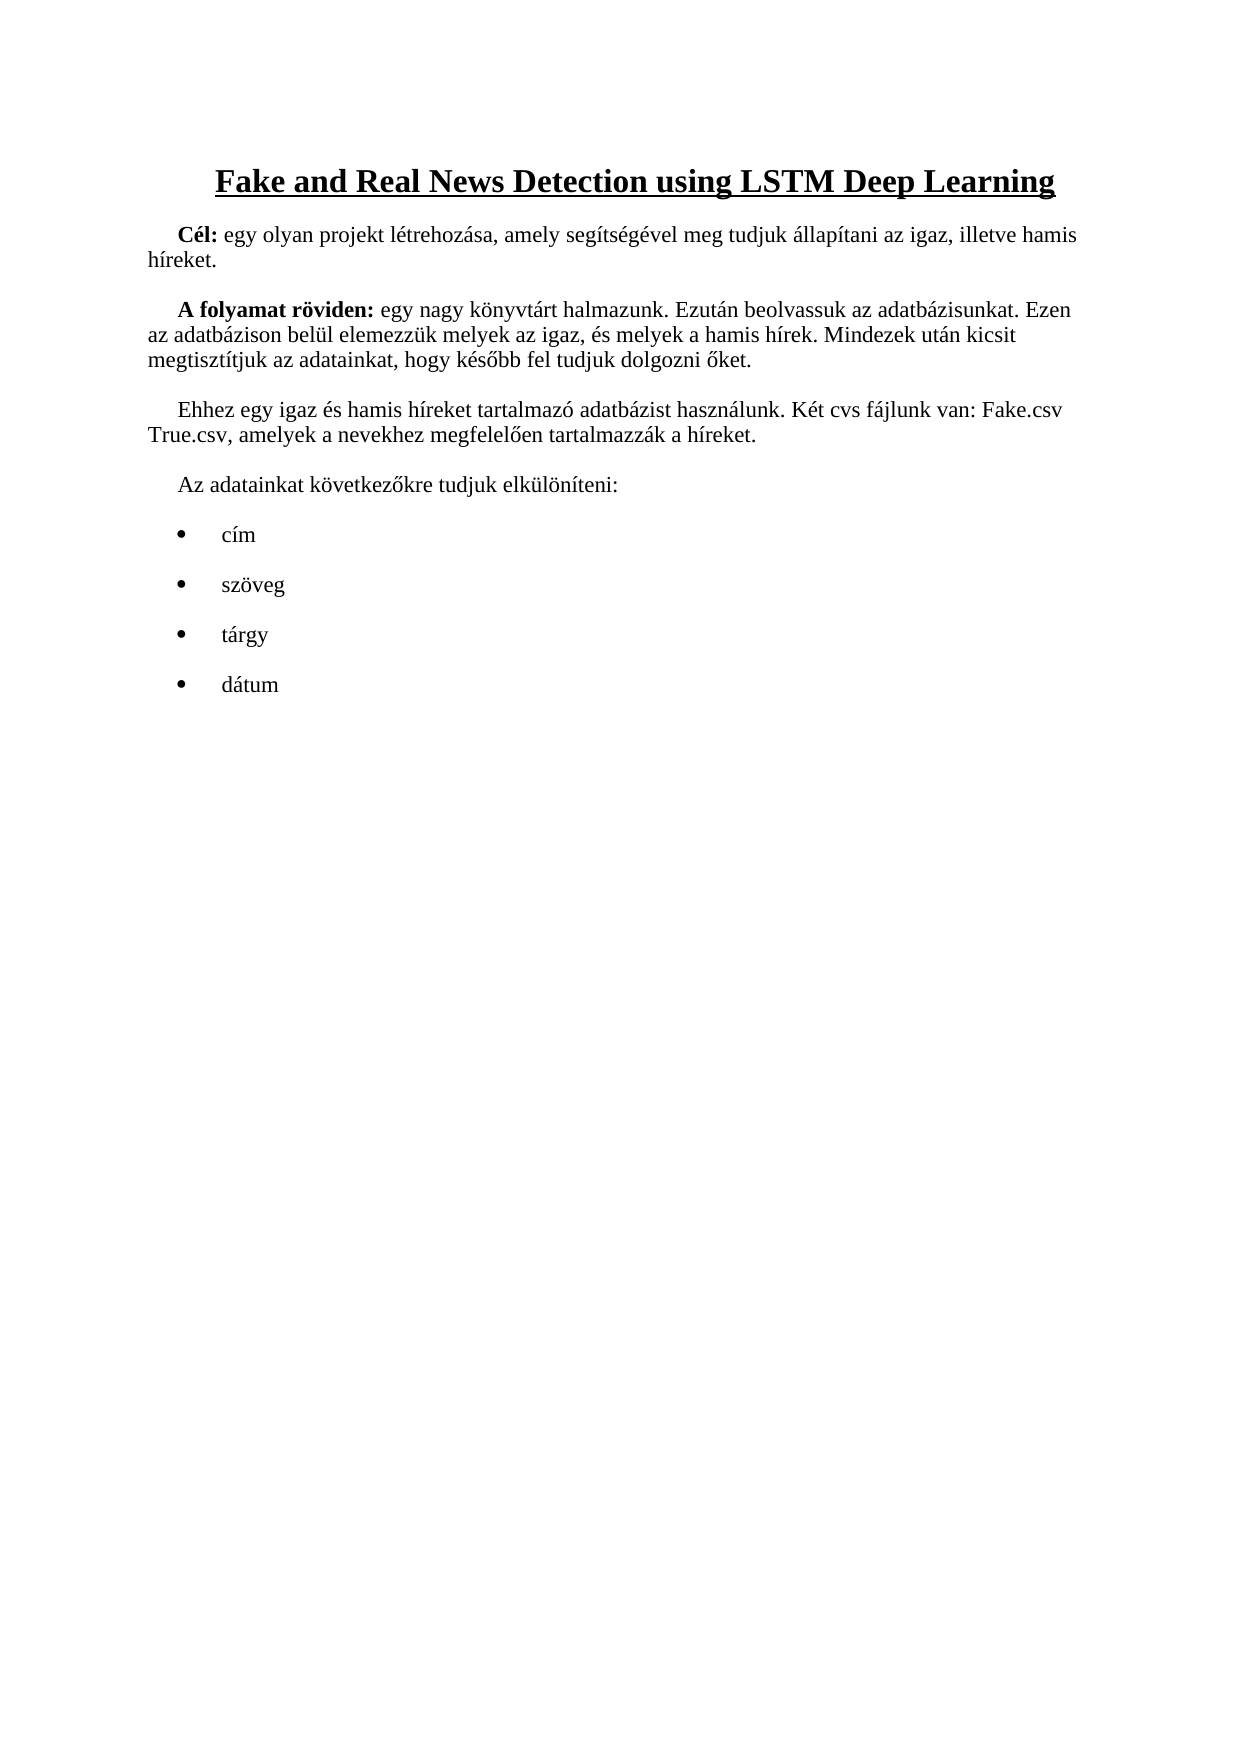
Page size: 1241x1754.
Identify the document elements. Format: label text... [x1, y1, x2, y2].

subtitle Fake and Real News Detection using LSTM Deep Learning [148, 173, 1093, 198]
text Az adatainkat következőkre tudjuk elkülöníteni: [148, 473, 1093, 498]
list cím [148, 523, 1093, 548]
text Ehhez egy igaz és hamis híreket tartalmazó adatbázist használunk. Két cvs fájlunk van: Fake.csv True.csv, amelyek a nevekhez megfelelően tartalmazzák a híreket. [148, 398, 1093, 448]
text Cél: egy olyan projekt létrehozása, amely segítségével meg tudjuk állapítani az igaz, illetve hamis híreket. [148, 223, 1093, 273]
list dátum [148, 673, 1093, 698]
list szöveg [148, 573, 1093, 598]
list tárgy [148, 623, 1093, 648]
text A folyamat röviden: egy nagy könyvtárt halmazunk. Ezután beolvassuk az adatbázisunkat. Ezen az adatbázison belül elemezzük melyek az igaz, és melyek a hamis hírek. Mindezek után kicsit megtisztítjuk az adatainkat, hogy később fel tudjuk dolgozni őket. [148, 298, 1093, 373]
